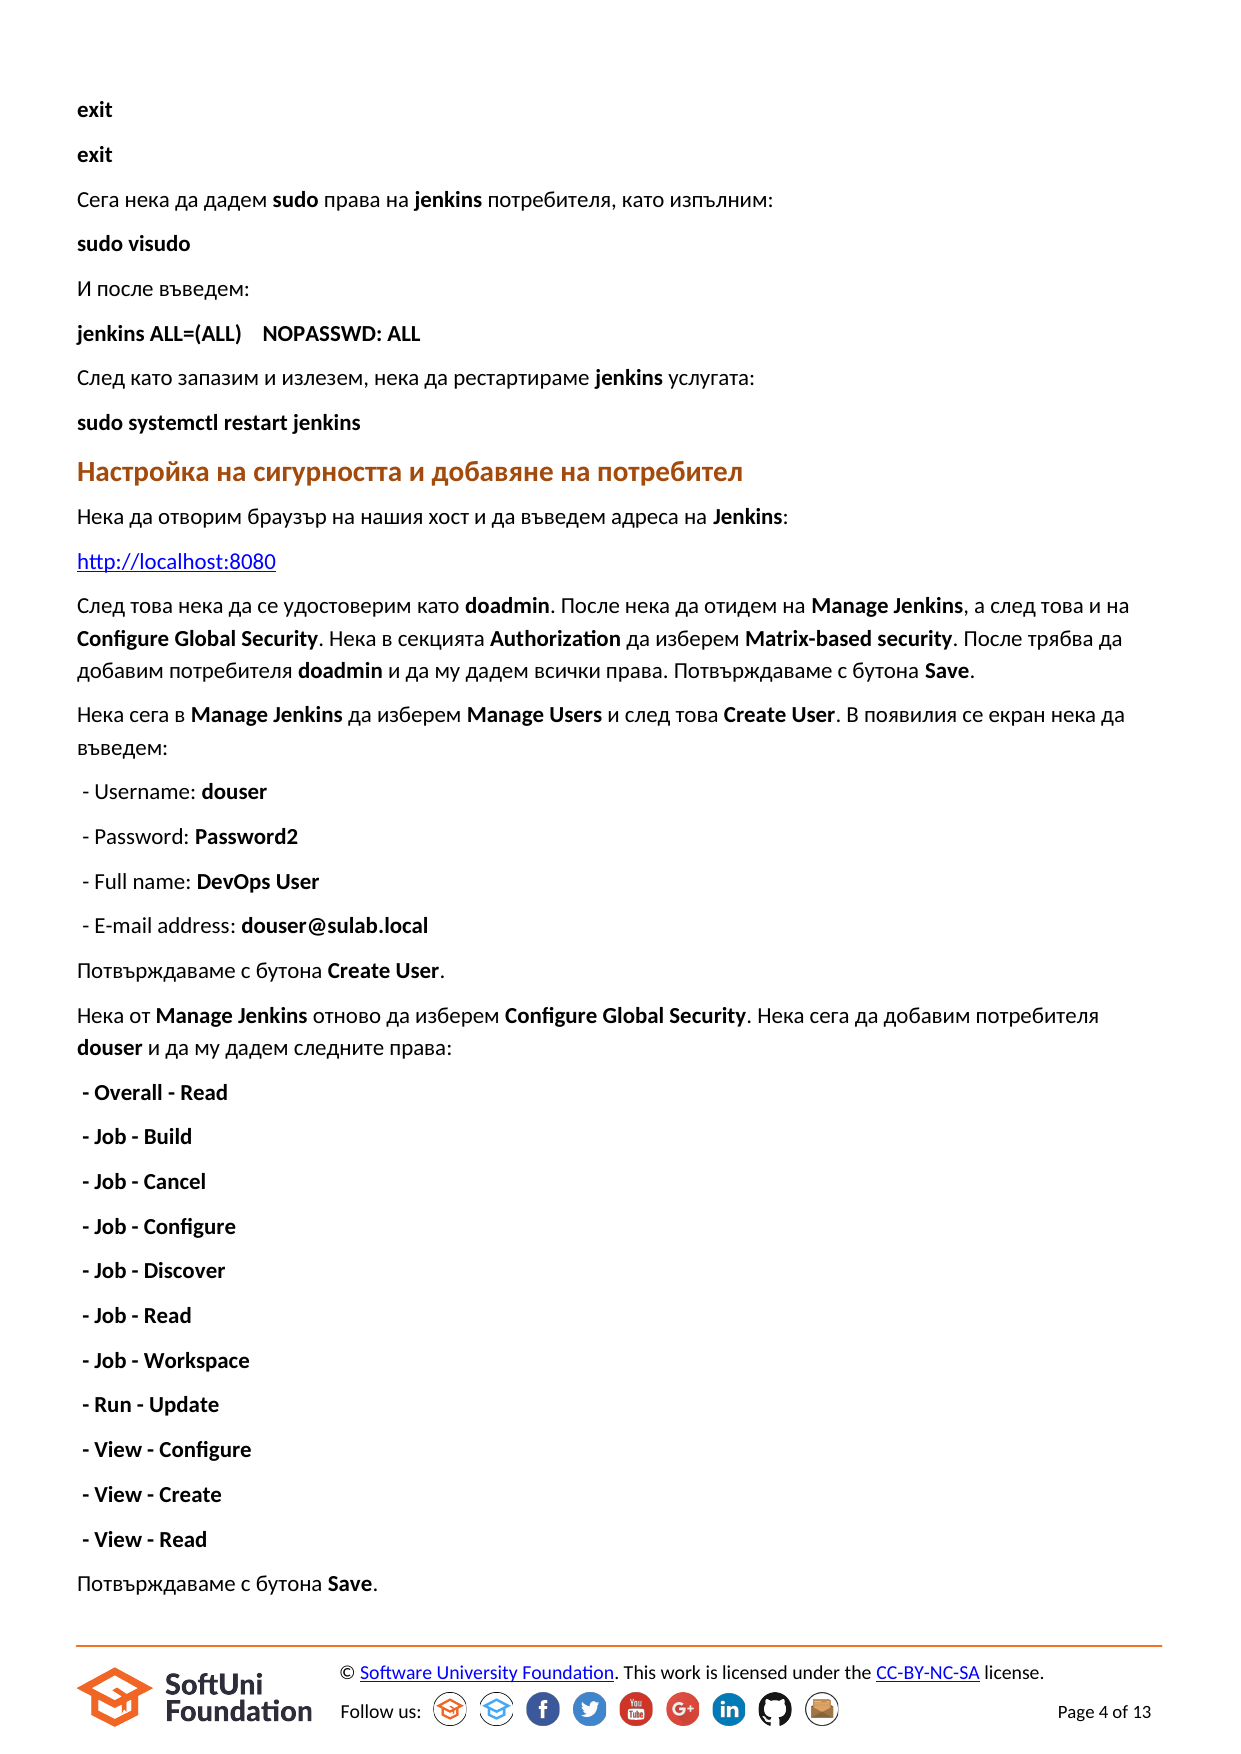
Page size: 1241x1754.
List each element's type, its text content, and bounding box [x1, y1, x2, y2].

text - Job - Discover [77, 1257, 1163, 1284]
text - Full name: DevOps User [77, 867, 1163, 895]
text sudo systemctl restart jenkins [77, 408, 1163, 436]
picture [805, 1692, 839, 1726]
text - Username: douser [77, 777, 1163, 806]
picture [727, 1707, 738, 1717]
text - Job - Workspace [77, 1346, 1163, 1374]
text Нека сега в Manage Jenkins да изберем Manage Users и след това Create User. В появилия се екран нека да въведем: [77, 701, 1163, 761]
text http://localhost:8080 [77, 547, 1163, 575]
text - Job - Build [77, 1122, 1163, 1151]
picture [736, 1693, 746, 1703]
text exit [77, 95, 1163, 123]
text jenkins ALL=(ALL) NOPASSWD: ALL [77, 319, 1163, 347]
text Потвърждаваме с бутона Save. [77, 1569, 1163, 1597]
picture [666, 1692, 700, 1726]
picture [433, 1692, 467, 1726]
text След това нека да се удостоверим като doadmin. После нека да отидем на Manage Jenkins, а след това и на Configure Global Security. Нека в секцията Authorization да изберем Matrix-based security. После трябва да добавим потребителя doadmin и да му дадем всички права. Потвърждаваме с бутона Save. [77, 592, 1163, 684]
picture [619, 1692, 653, 1726]
text Нека да отворим браузър на нашия хост и да въведем адреса на Jenkins: [77, 502, 1163, 530]
text След като запазим и излезем, нека да рестартираме jenkins услугата: [77, 363, 1163, 392]
subtitle Настройка на сигурността и добавяне на потребител [77, 453, 1163, 488]
text Нека от Manage Jenkins отново да изберем Configure Global Security. Нека сега да добавим потребителя douser и да му дадем следните права: [77, 1001, 1163, 1061]
picture [526, 1692, 560, 1726]
picture [480, 1692, 513, 1726]
text - View - Configure [77, 1435, 1163, 1463]
text - View - Read [77, 1525, 1163, 1553]
text - Run - Update [77, 1391, 1163, 1419]
picture [712, 1716, 722, 1726]
text - E-mail address: douser@sulab.local [77, 912, 1163, 939]
text Потвърждаваме с бутона Create User. [77, 956, 1163, 984]
text - View - Create [77, 1480, 1163, 1508]
picture [573, 1692, 607, 1726]
picture [736, 1716, 746, 1726]
text - Password: Password2 [77, 822, 1163, 850]
text sudo visudo [77, 229, 1163, 257]
text exit [77, 140, 1163, 168]
picture [712, 1693, 722, 1703]
picture [76, 1667, 312, 1727]
text - Job - Read [77, 1301, 1163, 1329]
text Сега нека да дадем sudo права на jenkins потребителя, като изпълним: [77, 185, 1163, 213]
text - Job - Cancel [77, 1167, 1163, 1195]
picture [758, 1692, 792, 1726]
text - Job - Configure [77, 1212, 1163, 1240]
text - Overall - Read [77, 1078, 1163, 1106]
text И после въведем: [77, 274, 1163, 302]
